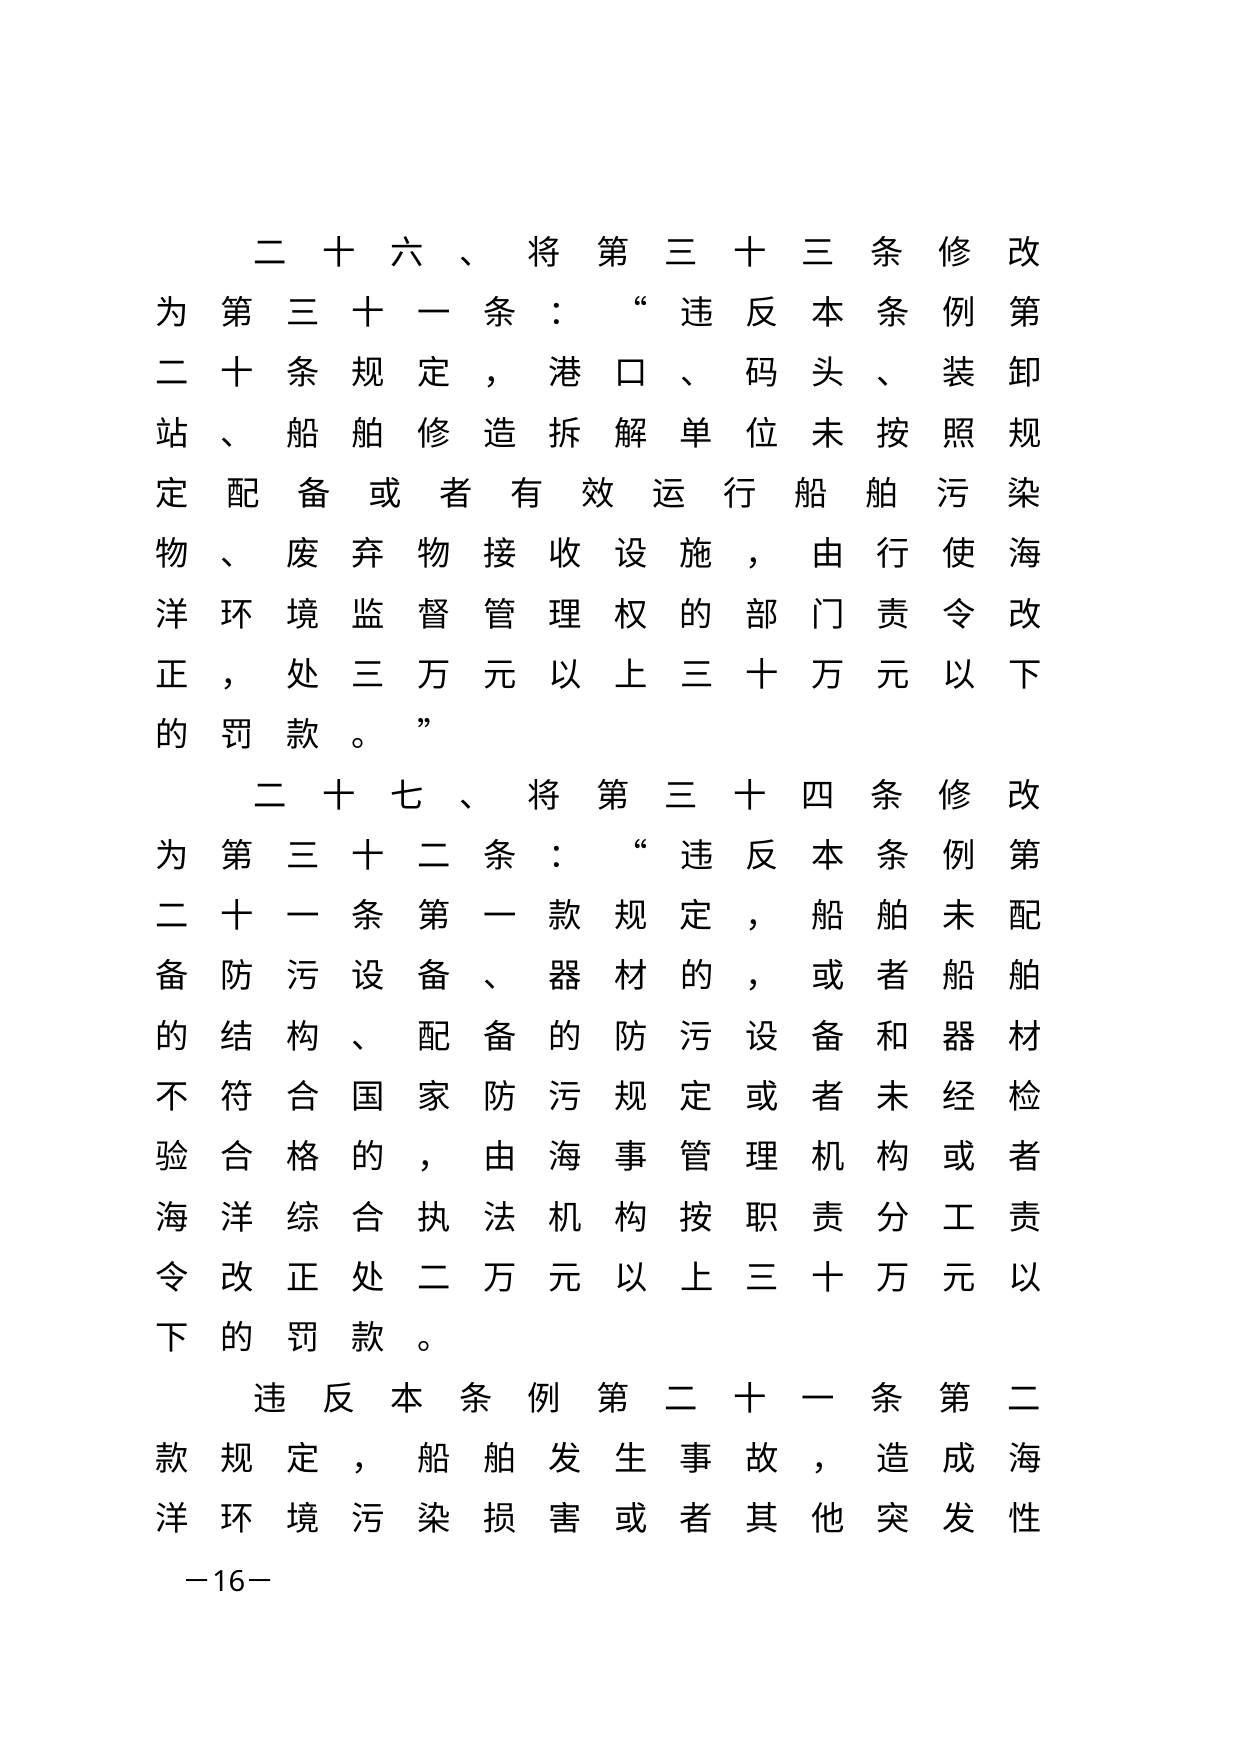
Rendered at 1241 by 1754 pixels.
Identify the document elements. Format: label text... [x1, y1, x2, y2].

list 二十七、将第三十四条修改为第三十二条：“违反本条例第二十一条第一款规定，船舶未配备防污设备、器材的，或者船舶的结构、配备的防污设备和器材不符合国家防污规定或者未经检验合格的，由海事管理机构或者海洋综合执法机构按职责分工责令改正处二万元以上三十万元以下的罚款。 [155, 762, 1073, 1365]
list 违反本条例第二十一条第二款规定，船舶发生事故，造成海洋环境污染损害或者其他突发性事件，造成或者可能造成海洋环境污染、生态破坏事件，未立即采取有效措施或者逃逸的，由海事管理机构或者海洋综合执法机构按照职责分工处二十万元以上二百万元以下的罚款。” [155, 1365, 1073, 1546]
list 二十六、将第三十三条修改为第三十一条：“违反本条例第二十条规定，港口、码头、装卸站、船舶修造拆解单位未按照规定配备或者有效运行船舶污染物、废弃物接收设施，由行使海洋环境监督管理权的部门责令改正，处三万元以上三十万元以下的罚款。” [155, 219, 1073, 762]
